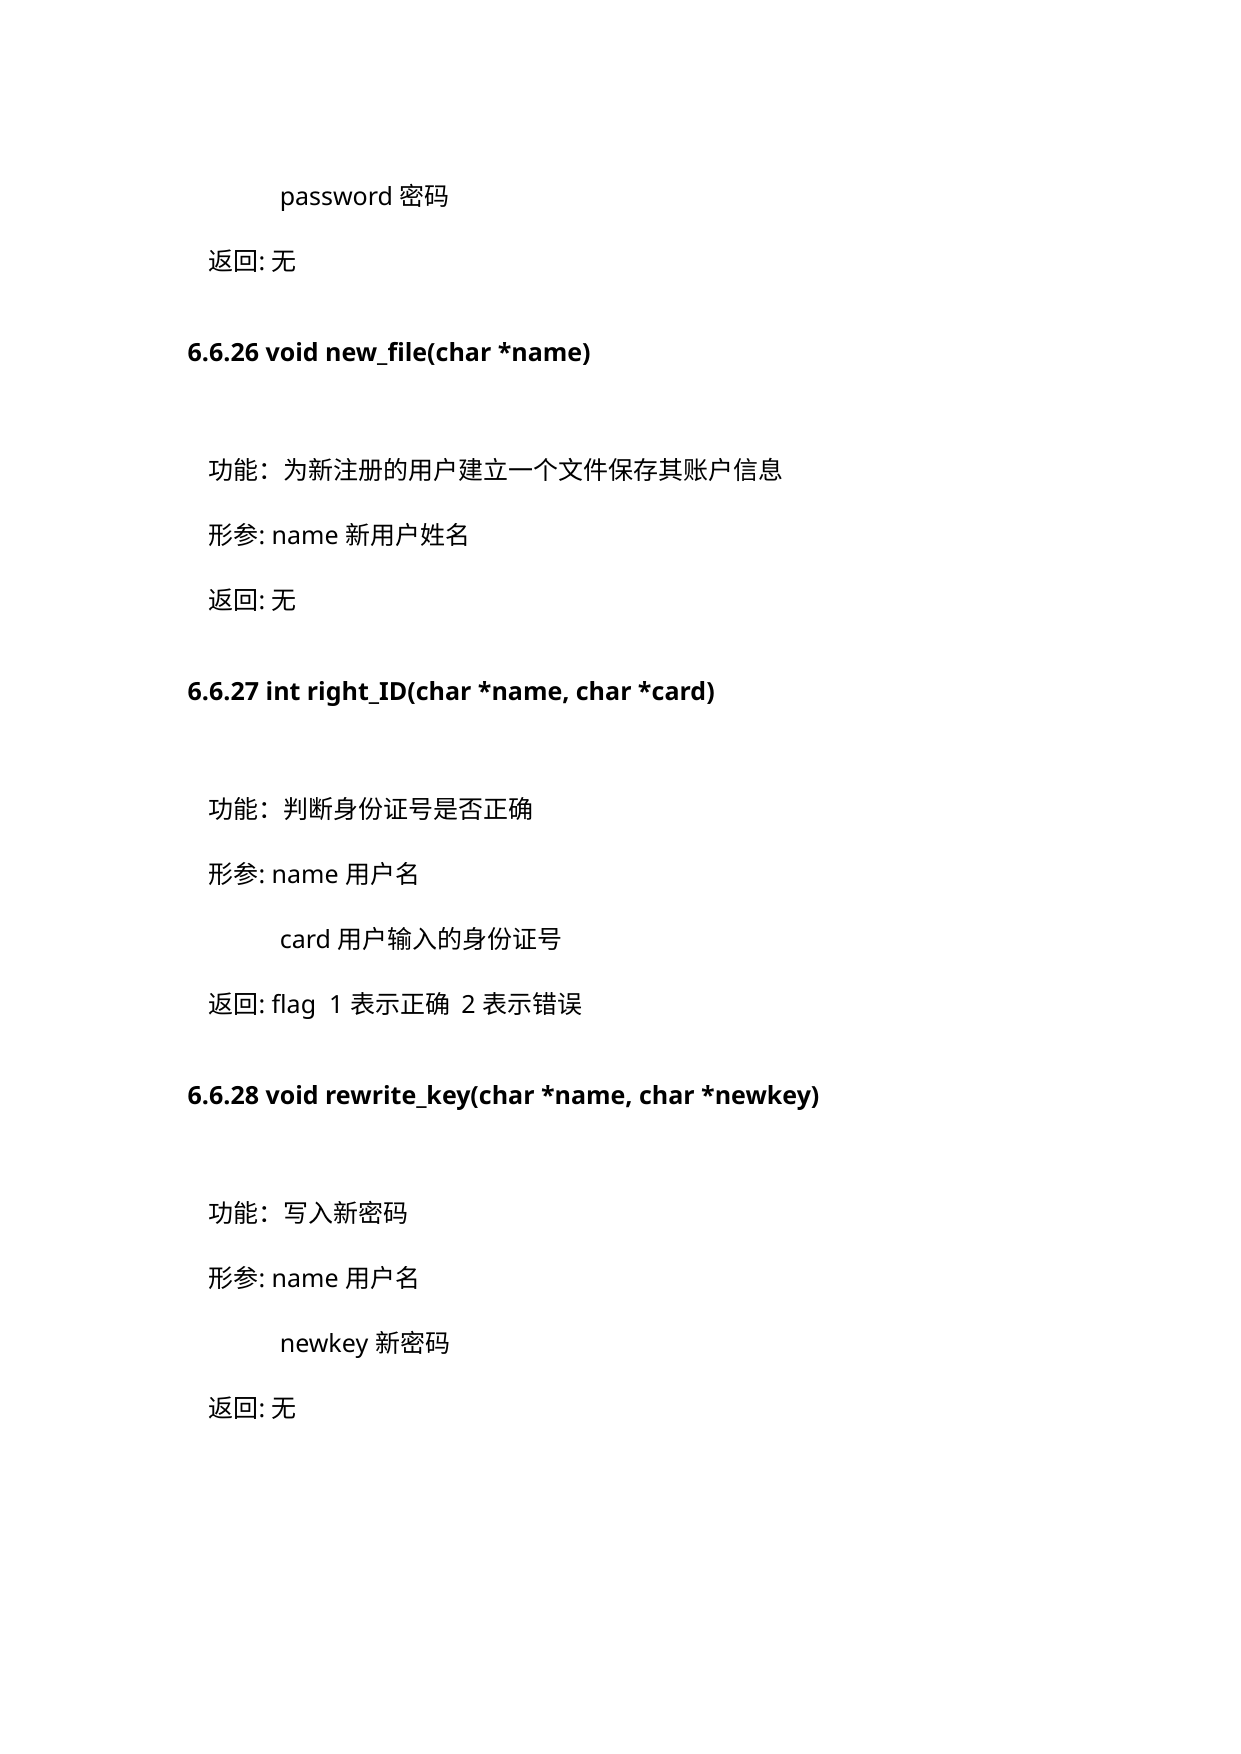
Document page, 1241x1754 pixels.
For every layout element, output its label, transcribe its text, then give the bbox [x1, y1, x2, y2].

text card 用户输入的身份证号 [187, 905, 1053, 970]
text 形参: name 用户名 [187, 840, 1053, 905]
text 返回: 无 [187, 227, 1053, 292]
text 功能：判断身份证号是否正确 [187, 775, 1053, 840]
text 返回: 无 [187, 1374, 1053, 1439]
text 形参: name 用户名 [187, 1244, 1053, 1309]
text newkey 新密码 [187, 1309, 1053, 1374]
text 形参: name 新用户姓名 [187, 501, 1053, 566]
text 返回: 无 [187, 566, 1053, 631]
text 功能：为新注册的用户建立一个文件保存其账户信息 [187, 436, 1053, 501]
text 6.6.27 int right_ID(char *name, char *card) [187, 658, 1053, 723]
text 6.6.28 void rewrite_key(char *name, char *newkey) [187, 1062, 1053, 1127]
text 返回: flag 1 表示正确 2 表示错误 [187, 970, 1053, 1035]
text 功能：写入新密码 [187, 1179, 1053, 1244]
text 6.6.26 void new_file(char *name) [187, 319, 1053, 384]
text password 密码 [187, 162, 1053, 227]
